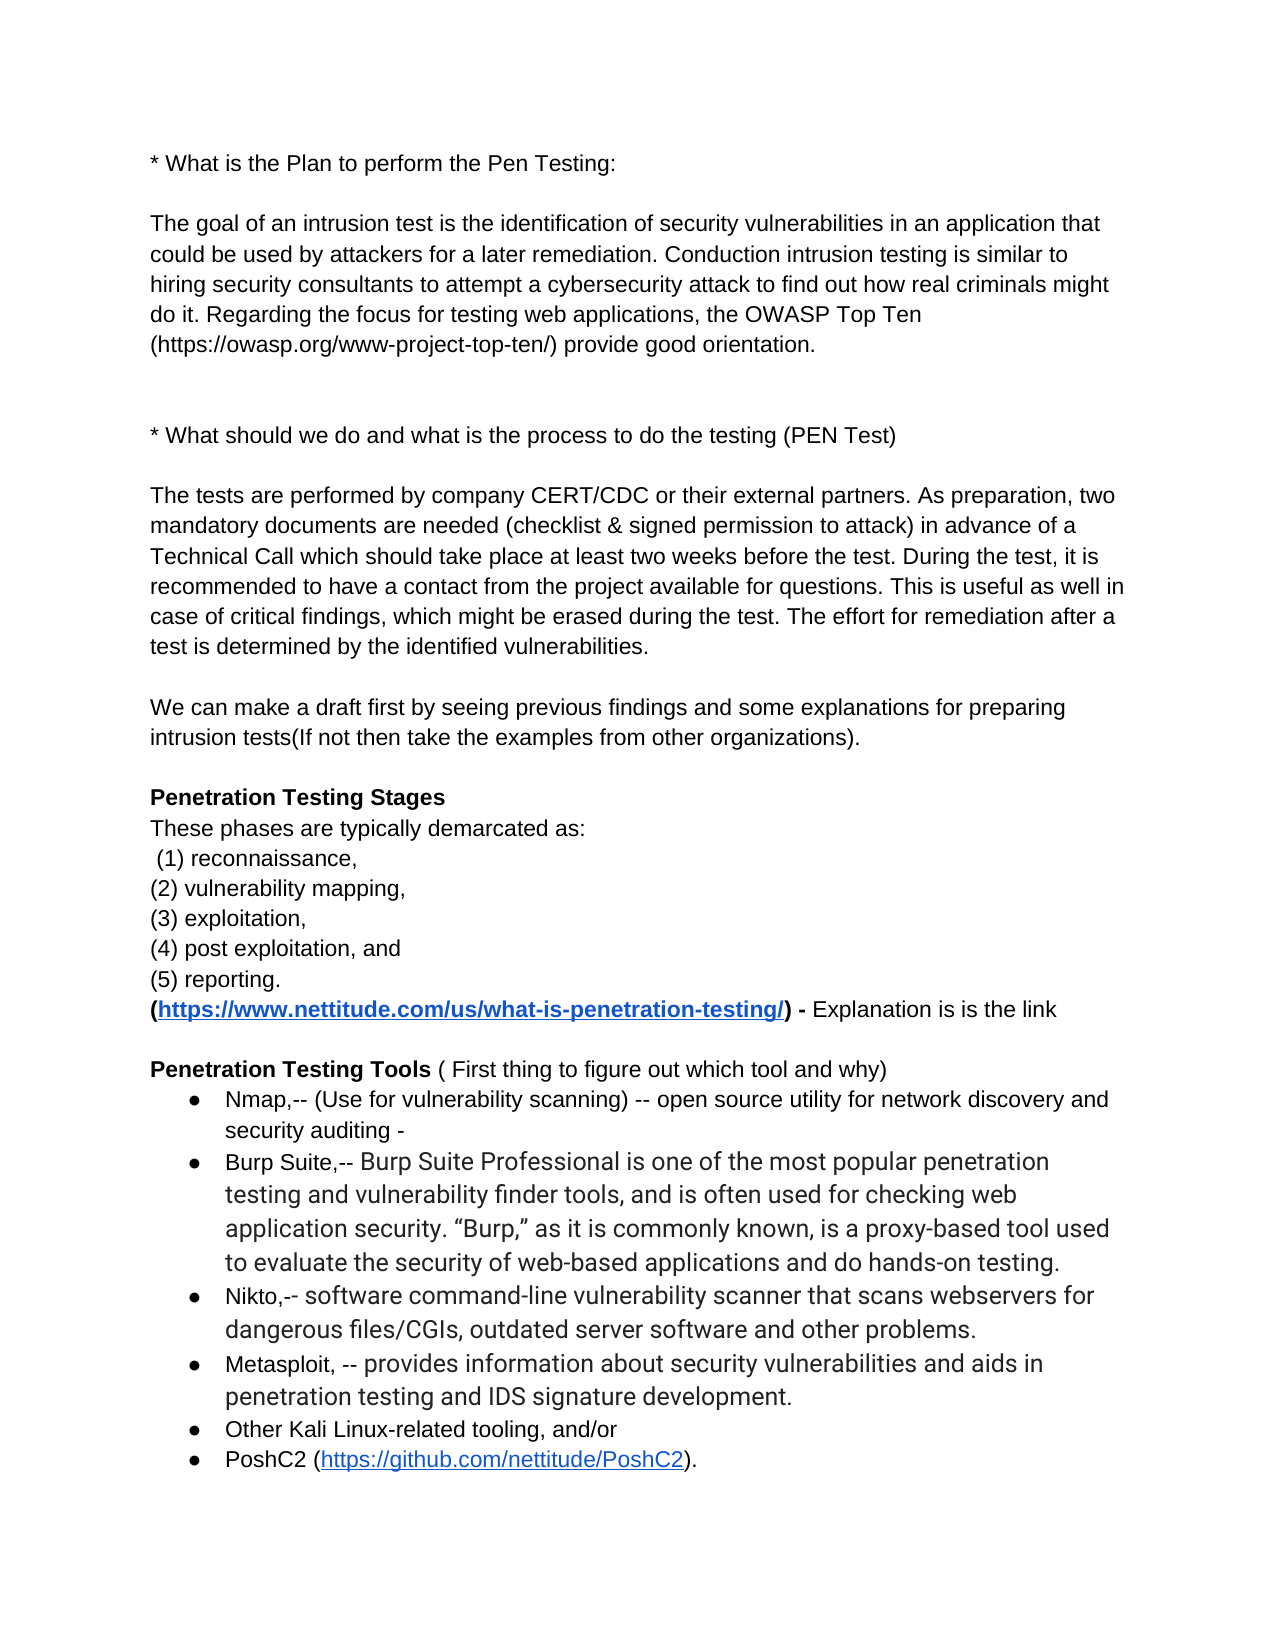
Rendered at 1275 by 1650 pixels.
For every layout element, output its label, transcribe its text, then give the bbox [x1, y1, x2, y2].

text The tests are performed by company CERT/CDC or their external partners. As preparation, two mandatory documents are needed (checklist & signed permission to attack) in advance of a Technical Call which should take place at least two weeks before the test. During the test, it is recommended to have a contact from the project available for questions. This is useful as well in case of critical findings, which might be erased during the test. The effort for remediation after a test is determined by the identified vulnerabilities. [150, 482, 1125, 660]
text (2) vulnerability mapping, [150, 875, 1125, 901]
list Other Kali Linux-related tooling, and/or [187, 1416, 1125, 1442]
text The goal of an intrusion test is the identification of security vulnerabilities in an application that could be used by attackers for a later remediation. Conduction intrusion testing is similar to hiring security consultants to attempt a cybersecurity attack to find out how real criminals might do it. Regarding the focus for testing web applications, the OWASP Top Ten (https://owasp.org/www-project-top-ten/) provide good orientation. [150, 210, 1125, 358]
list Metasploit, -- provides information about security vulnerabilities and aids in penetration testing and IDS signature development. [187, 1349, 1125, 1412]
text (5) reporting. [150, 966, 1125, 992]
text * What is the Plan to perform the Pen Testing: [150, 150, 1125, 176]
list Nikto,-- software command-line vulnerability scanner that scans webservers for dangerous files/CGIs, outdated server software and other problems. [187, 1281, 1125, 1344]
list Nmap,-- (Use for vulnerability scanning) -- open source utility for network discovery and security auditing - [187, 1086, 1125, 1143]
text (3) exploitation, [150, 905, 1125, 932]
text Penetration Testing Stages [150, 784, 1125, 811]
list Burp Suite,-- Burp Suite Professional is one of the most popular penetration testing and vulnerability finder tools, and is often used for checking web application security. “Burp,” as it is commonly known, is a proxy-based tool used to evaluate the security of web-based applications and do hands-on testing. [187, 1147, 1125, 1277]
text These phases are typically demarcated as: [150, 814, 1125, 841]
text (1) reconnaissance, [150, 845, 1125, 871]
text We can make a draft first by seeing previous findings and some explanations for preparing intrusion tests(If not then take the examples from other organizations). [150, 694, 1125, 750]
text (https://www.nettitude.com/us/what-is-penetration-testing/) - Explanation is is the link [150, 996, 1125, 1022]
text Penetration Testing Tools ( First thing to figure out which tool and why) [150, 1056, 1125, 1083]
list PoshC2 (https://github.com/nettitude/PoshC2). [187, 1446, 1125, 1473]
text (4) post exploitation, and [150, 935, 1125, 962]
text * What should we do and what is the process to do the testing (PEN Test) [150, 422, 1125, 448]
